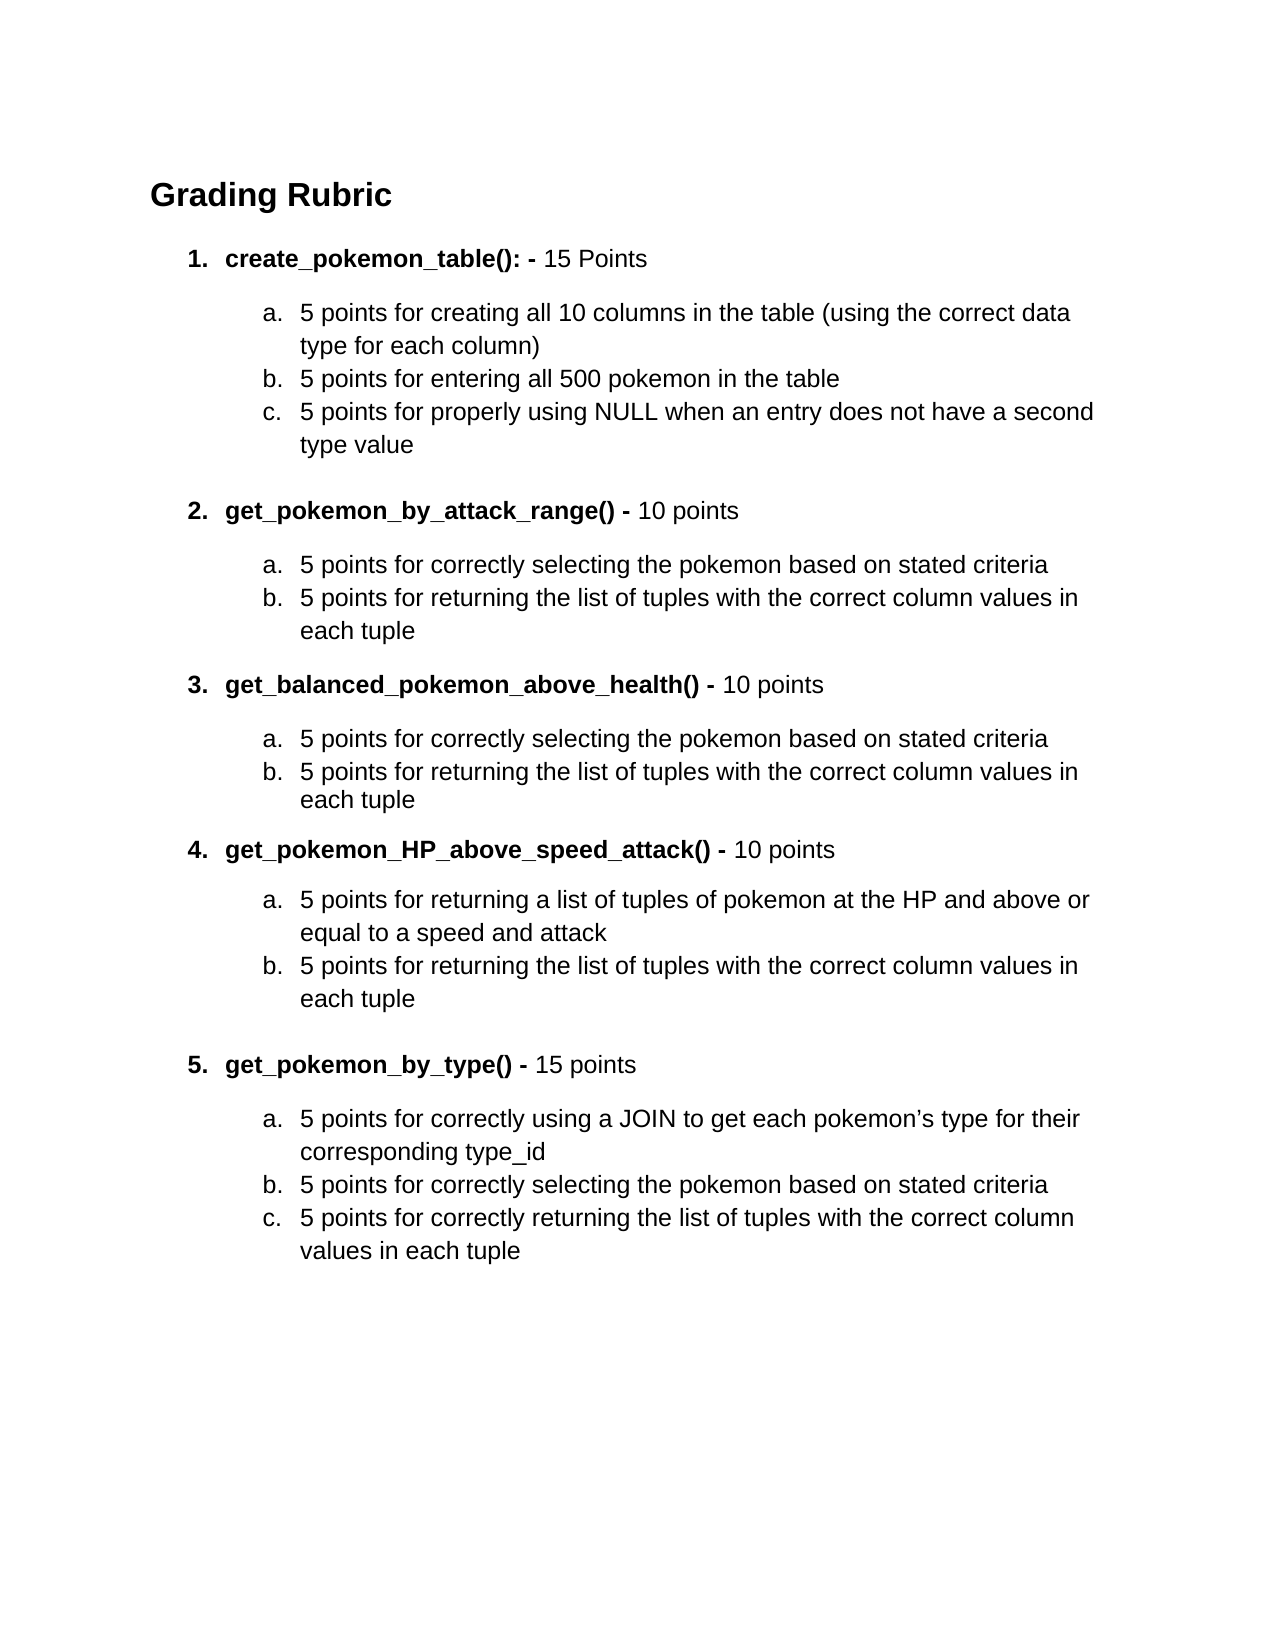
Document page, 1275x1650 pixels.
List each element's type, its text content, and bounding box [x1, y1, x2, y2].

list 5 points for correctly using a JOIN to get each pokemon’s type for their corresponding type_id [262, 1104, 1106, 1165]
list 5 points for correctly selecting the pokemon based on stated criteria [262, 1170, 1106, 1198]
list 5 points for returning the list of tuples with the correct column values in each tuple [262, 757, 1106, 814]
list get_pokemon_by_type() - 15 points [187, 1050, 1106, 1078]
list 5 points for correctly returning the list of tuples with the correct column values in each tuple [262, 1203, 1106, 1264]
list 5 points for correctly selecting the pokemon based on stated criteria [262, 550, 1106, 579]
list create_pokemon_table(): - 15 Points [187, 244, 1106, 273]
list 5 points for returning a list of tuples of pokemon at the HP and above or equal to a speed and attack [262, 885, 1106, 946]
list get_pokemon_by_attack_range() - 10 points [187, 496, 1106, 525]
list 5 points for returning the list of tuples with the correct column values in each tuple [262, 583, 1106, 645]
list get_balanced_pokemon_above_health() - 10 points [187, 670, 1106, 699]
list get_pokemon_HP_above_speed_attack() - 10 points [187, 835, 1106, 864]
list 5 points for entering all 500 pokemon in the table [262, 364, 1106, 393]
list 5 points for returning the list of tuples with the correct column values in each tuple [262, 951, 1106, 1012]
list 5 points for properly using NULL when an entry does not have a second type value [262, 397, 1106, 459]
list 5 points for correctly selecting the pokemon based on stated criteria [262, 724, 1106, 752]
text Grading Rubric [150, 175, 1106, 213]
list 5 points for creating all 10 columns in the table (using the correct data type for each column) [262, 298, 1106, 360]
